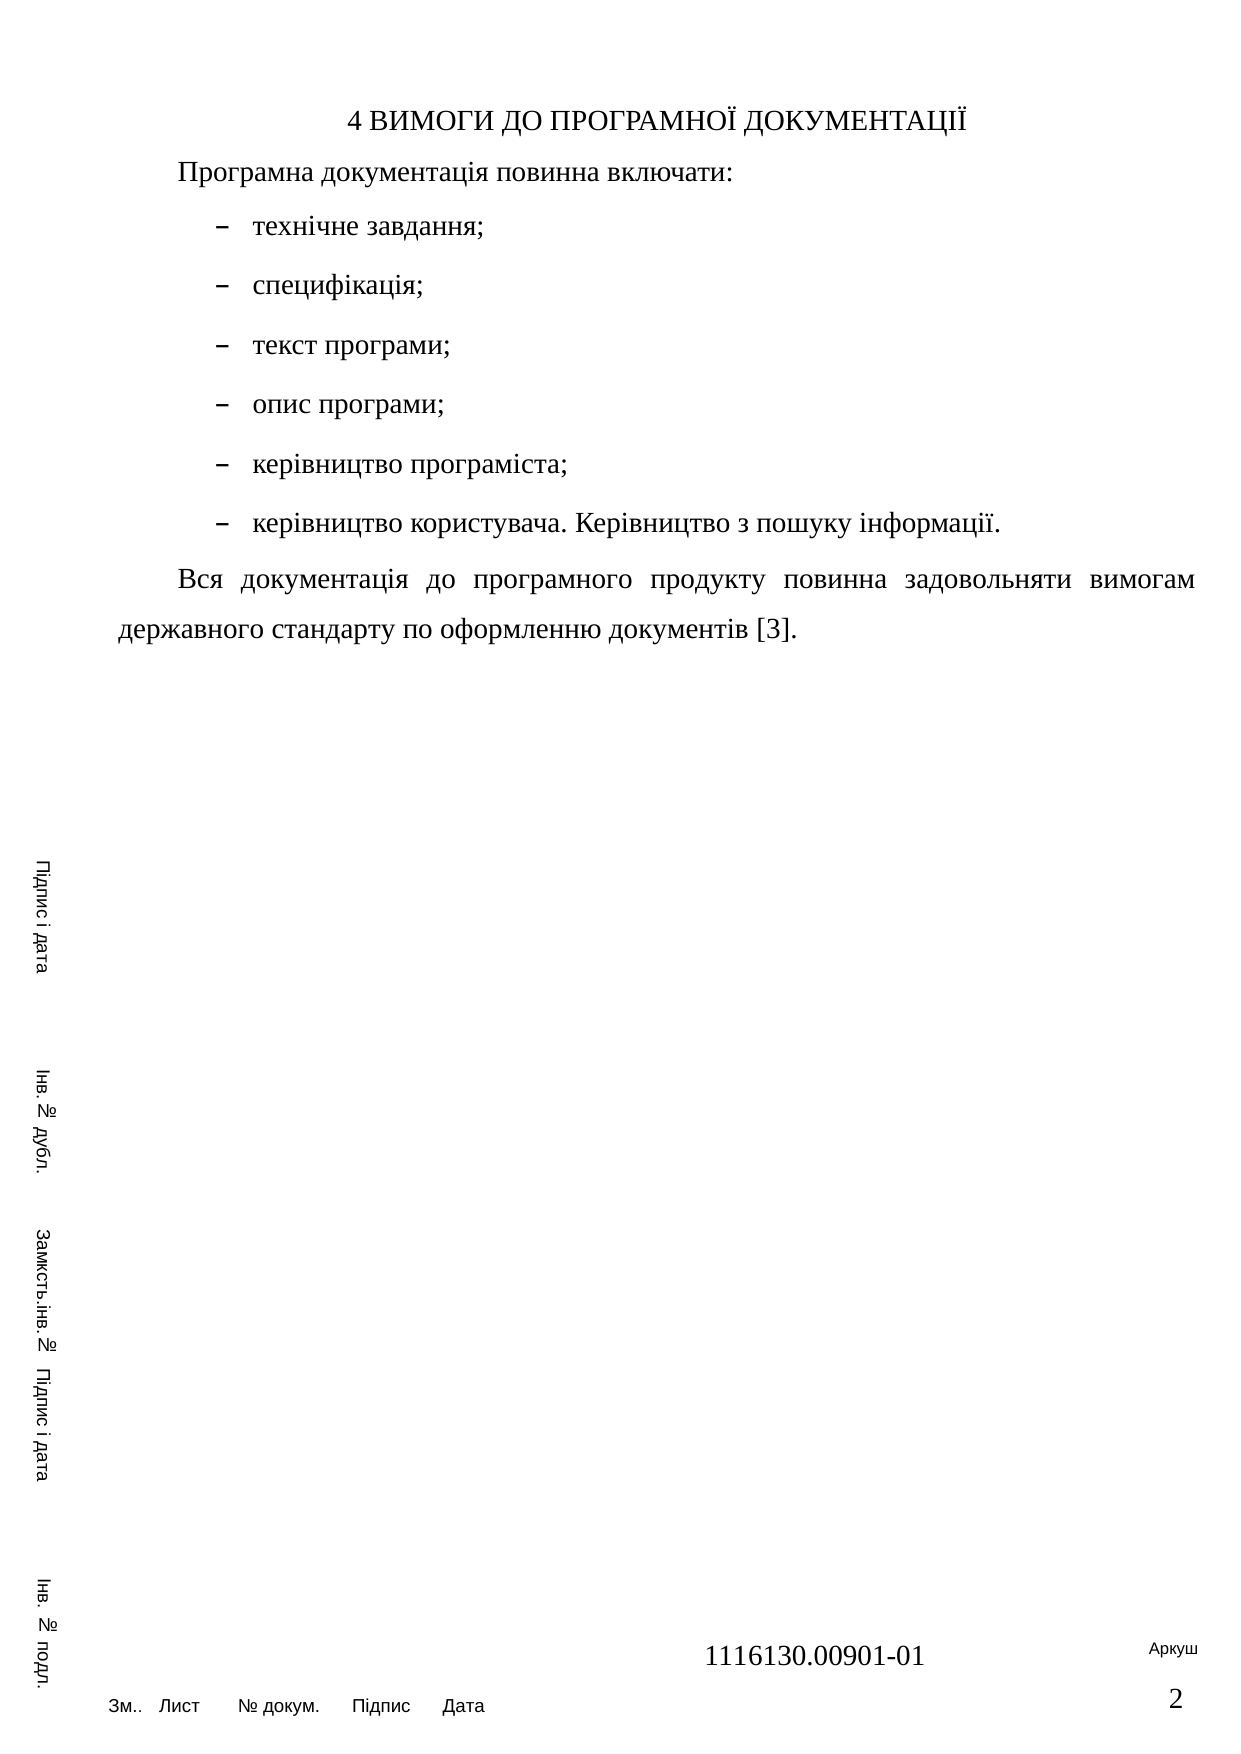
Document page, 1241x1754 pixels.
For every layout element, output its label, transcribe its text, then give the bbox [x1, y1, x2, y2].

list опис програми; [215, 382, 1181, 422]
subtitle 4 ВИМОГИ ДО ПРОГРАМНОЇ ДОКУМЕНТАЦІЇ [118, 103, 1196, 137]
list текст програми; [215, 323, 1181, 363]
list керівництво програміста; [215, 442, 1181, 482]
list специфікація; [215, 263, 1181, 303]
text Вся документація до програмного продукту повинна задовольняти вимогам державного стандарту по оформленню документів [3]. [118, 561, 1196, 645]
list технічне завдання; [215, 204, 1181, 244]
text Програмна документація повинна включати: [118, 154, 1196, 187]
list керівництво користувача. Керівництво з пошуку інформації. [215, 501, 1181, 541]
